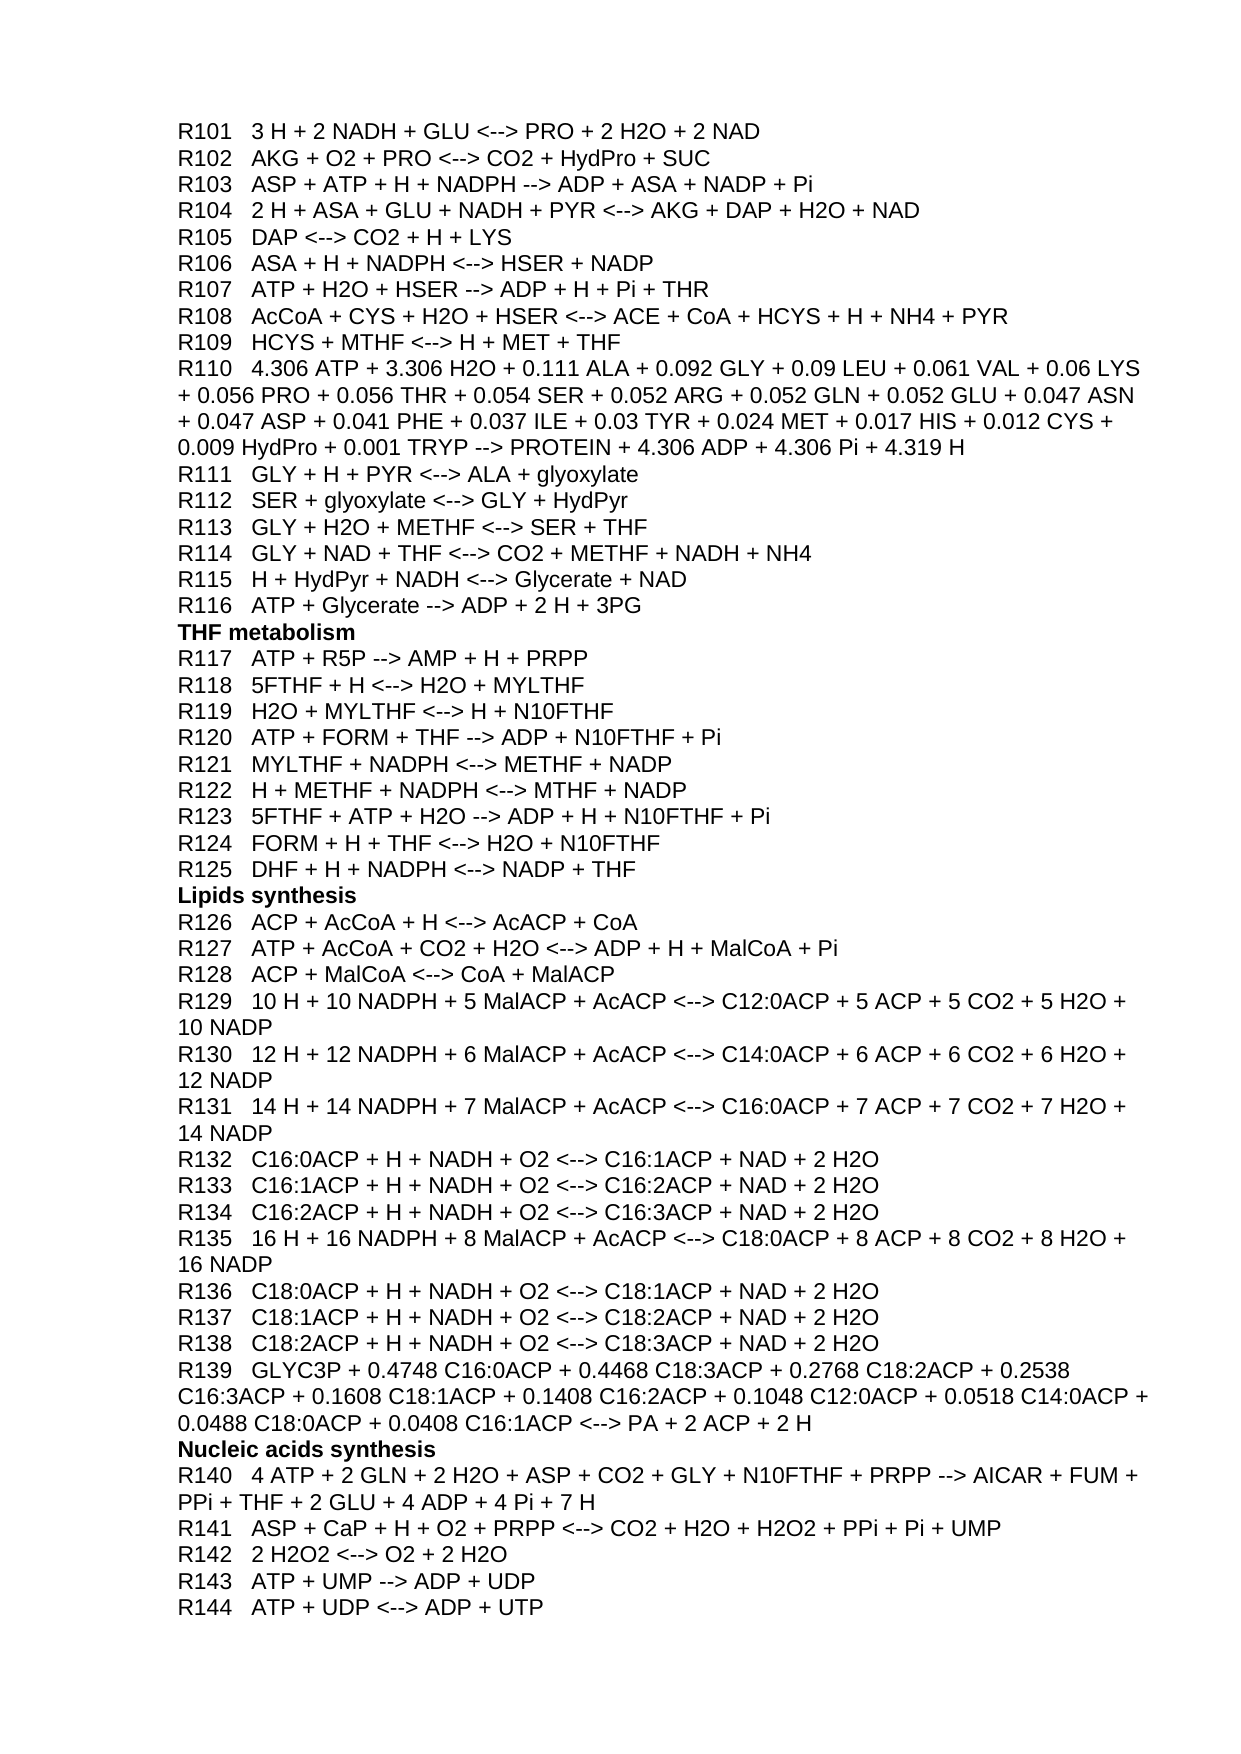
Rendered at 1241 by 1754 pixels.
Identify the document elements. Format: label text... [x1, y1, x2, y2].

text R135 16 H + 16 NADPH + 8 MalACP + AcACP <--> C18:0ACP + 8 ACP + 8 CO2 + 8 H2O + 16 NADP [177, 1225, 1152, 1278]
text R104 2 H + ASA + GLU + NADH + PYR <--> AKG + DAP + H2O + NAD [177, 197, 1152, 223]
text R136 C18:0ACP + H + NADH + O2 <--> C18:1ACP + NAD + 2 H2O [177, 1278, 1152, 1304]
text THF metabolism [177, 619, 1152, 645]
text R129 10 H + 10 NADPH + 5 MalACP + AcACP <--> C12:0ACP + 5 ACP + 5 CO2 + 5 H2O + 10 NADP [177, 988, 1152, 1041]
text Lipids synthesis [177, 882, 1152, 909]
text R126 ACP + AcCoA + H <--> AcACP + CoA [177, 909, 1152, 935]
text R140 4 ATP + 2 GLN + 2 H2O + ASP + CO2 + GLY + N10FTHF + PRPP --> AICAR + FUM + PPi + THF + 2 GLU + 4 ADP + 4 Pi + 7 H [177, 1462, 1152, 1515]
text R121 MYLTHF + NADPH <--> METHF + NADP [177, 751, 1152, 777]
text R105 DAP <--> CO2 + H + LYS [177, 223, 1152, 250]
text R112 SER + glyoxylate <--> GLY + HydPyr [177, 487, 1152, 513]
text R125 DHF + H + NADPH <--> NADP + THF [177, 856, 1152, 882]
text R107 ATP + H2O + HSER --> ADP + H + Pi + THR [177, 276, 1152, 303]
text R131 14 H + 14 NADPH + 7 MalACP + AcACP <--> C16:0ACP + 7 ACP + 7 CO2 + 7 H2O + 14 NADP [177, 1093, 1152, 1146]
text R124 FORM + H + THF <--> H2O + N10FTHF [177, 830, 1152, 856]
text R133 C16:1ACP + H + NADH + O2 <--> C16:2ACP + NAD + 2 H2O [177, 1172, 1152, 1199]
text R118 5FTHF + H <--> H2O + MYLTHF [177, 672, 1152, 698]
text R144 ATP + UDP <--> ADP + UTP [177, 1594, 1152, 1620]
text R132 C16:0ACP + H + NADH + O2 <--> C16:1ACP + NAD + 2 H2O [177, 1146, 1152, 1172]
text R113 GLY + H2O + METHF <--> SER + THF [177, 513, 1152, 540]
text R138 C18:2ACP + H + NADH + O2 <--> C18:3ACP + NAD + 2 H2O [177, 1330, 1152, 1357]
text R108 AcCoA + CYS + H2O + HSER <--> ACE + CoA + HCYS + H + NH4 + PYR [177, 303, 1152, 329]
text R117 ATP + R5P --> AMP + H + PRPP [177, 645, 1152, 672]
text R114 GLY + NAD + THF <--> CO2 + METHF + NADH + NH4 [177, 540, 1152, 566]
text R119 H2O + MYLTHF <--> H + N10FTHF [177, 698, 1152, 724]
text R115 H + HydPyr + NADH <--> Glycerate + NAD [177, 566, 1152, 592]
text R122 H + METHF + NADPH <--> MTHF + NADP [177, 777, 1152, 803]
text R106 ASA + H + NADPH <--> HSER + NADP [177, 250, 1152, 276]
text R103 ASP + ATP + H + NADPH --> ADP + ASA + NADP + Pi [177, 171, 1152, 197]
text R141 ASP + CaP + H + O2 + PRPP <--> CO2 + H2O + H2O2 + PPi + Pi + UMP [177, 1515, 1152, 1541]
text R109 HCYS + MTHF <--> H + MET + THF [177, 329, 1152, 355]
text R127 ATP + AcCoA + CO2 + H2O <--> ADP + H + MalCoA + Pi [177, 935, 1152, 961]
text R128 ACP + MalCoA <--> CoA + MalACP [177, 961, 1152, 988]
text R101 3 H + 2 NADH + GLU <--> PRO + 2 H2O + 2 NAD [177, 118, 1152, 144]
text R137 C18:1ACP + H + NADH + O2 <--> C18:2ACP + NAD + 2 H2O [177, 1304, 1152, 1330]
text R102 AKG + O2 + PRO <--> CO2 + HydPro + SUC [177, 144, 1152, 171]
text R120 ATP + FORM + THF --> ADP + N10FTHF + Pi [177, 724, 1152, 751]
text R123 5FTHF + ATP + H2O --> ADP + H + N10FTHF + Pi [177, 803, 1152, 830]
text R134 C16:2ACP + H + NADH + O2 <--> C16:3ACP + NAD + 2 H2O [177, 1199, 1152, 1225]
text R130 12 H + 12 NADPH + 6 MalACP + AcACP <--> C14:0ACP + 6 ACP + 6 CO2 + 6 H2O + 12 NADP [177, 1041, 1152, 1093]
text R142 2 H2O2 <--> O2 + 2 H2O [177, 1541, 1152, 1568]
text R116 ATP + Glycerate --> ADP + 2 H + 3PG [177, 592, 1152, 619]
text R143 ATP + UMP --> ADP + UDP [177, 1568, 1152, 1594]
text R111 GLY + H + PYR <--> ALA + glyoxylate [177, 461, 1152, 487]
text R139 GLYC3P + 0.4748 C16:0ACP + 0.4468 C18:3ACP + 0.2768 C18:2ACP + 0.2538 C16:3ACP + 0.1608 C18:1ACP + 0.1408 C16:2ACP + 0.1048 C12:0ACP + 0.0518 C14:0ACP + 0.0488 C18:0ACP + 0.0408 C16:1ACP <--> PA + 2 ACP + 2 H [177, 1357, 1152, 1436]
text R110 4.306 ATP + 3.306 H2O + 0.111 ALA + 0.092 GLY + 0.09 LEU + 0.061 VAL + 0.06 LYS + 0.056 PRO + 0.056 THR + 0.054 SER + 0.052 ARG + 0.052 GLN + 0.052 GLU + 0.047 ASN + 0.047 ASP + 0.041 PHE + 0.037 ILE + 0.03 TYR + 0.024 MET + 0.017 HIS + 0.012 CYS + 0.009 HydPro + 0.001 TRYP --> PROTEIN + 4.306 ADP + 4.306 Pi + 4.319 H [177, 355, 1152, 461]
text Nucleic acids synthesis [177, 1436, 1152, 1462]
